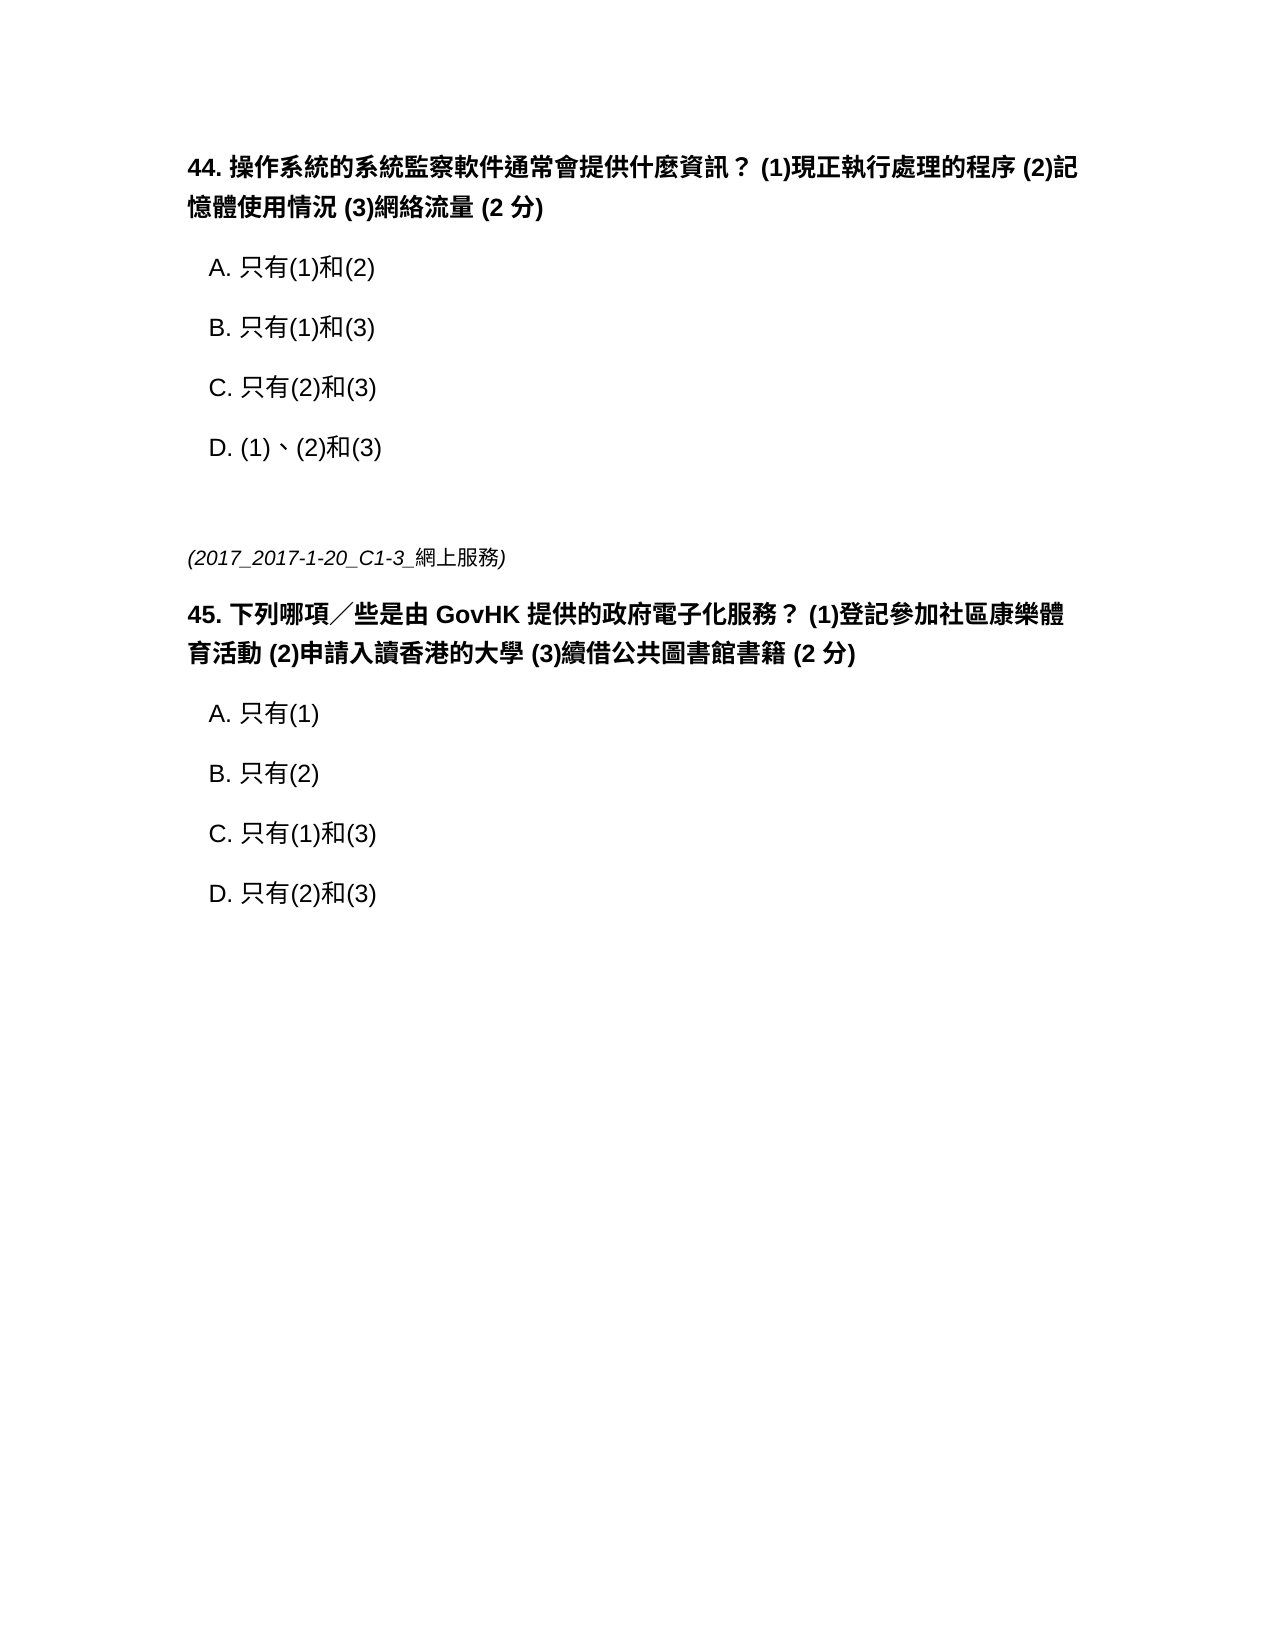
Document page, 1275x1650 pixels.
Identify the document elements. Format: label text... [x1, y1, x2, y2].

text 44. 操作系統的系統監察軟件通常會提供什麼資訊？ (1)現正執行處理的程序 (2)記憶體使用情況 (3)網絡流量 (2 分) [187, 150, 1087, 223]
text D. 只有(2)和(3) [187, 876, 1087, 910]
text B. 只有(2) [187, 756, 1087, 790]
text A. 只有(1) [187, 696, 1087, 730]
text C. 只有(1)和(3) [187, 816, 1087, 850]
text D. (1)、(2)和(3) [187, 429, 1087, 463]
text B. 只有(1)和(3) [187, 309, 1087, 343]
text (2017_2017-1-20_C1-3_網上服務) [187, 543, 1087, 571]
text 45. 下列哪項／些是由 GovHK 提供的政府電子化服務？ (1)登記參加社區康樂體育活動 (2)申請入讀香港的大學 (3)續借公共圖書館書籍 (2 分) [187, 596, 1087, 670]
text C. 只有(2)和(3) [187, 369, 1087, 403]
text A. 只有(1)和(2) [187, 249, 1087, 283]
